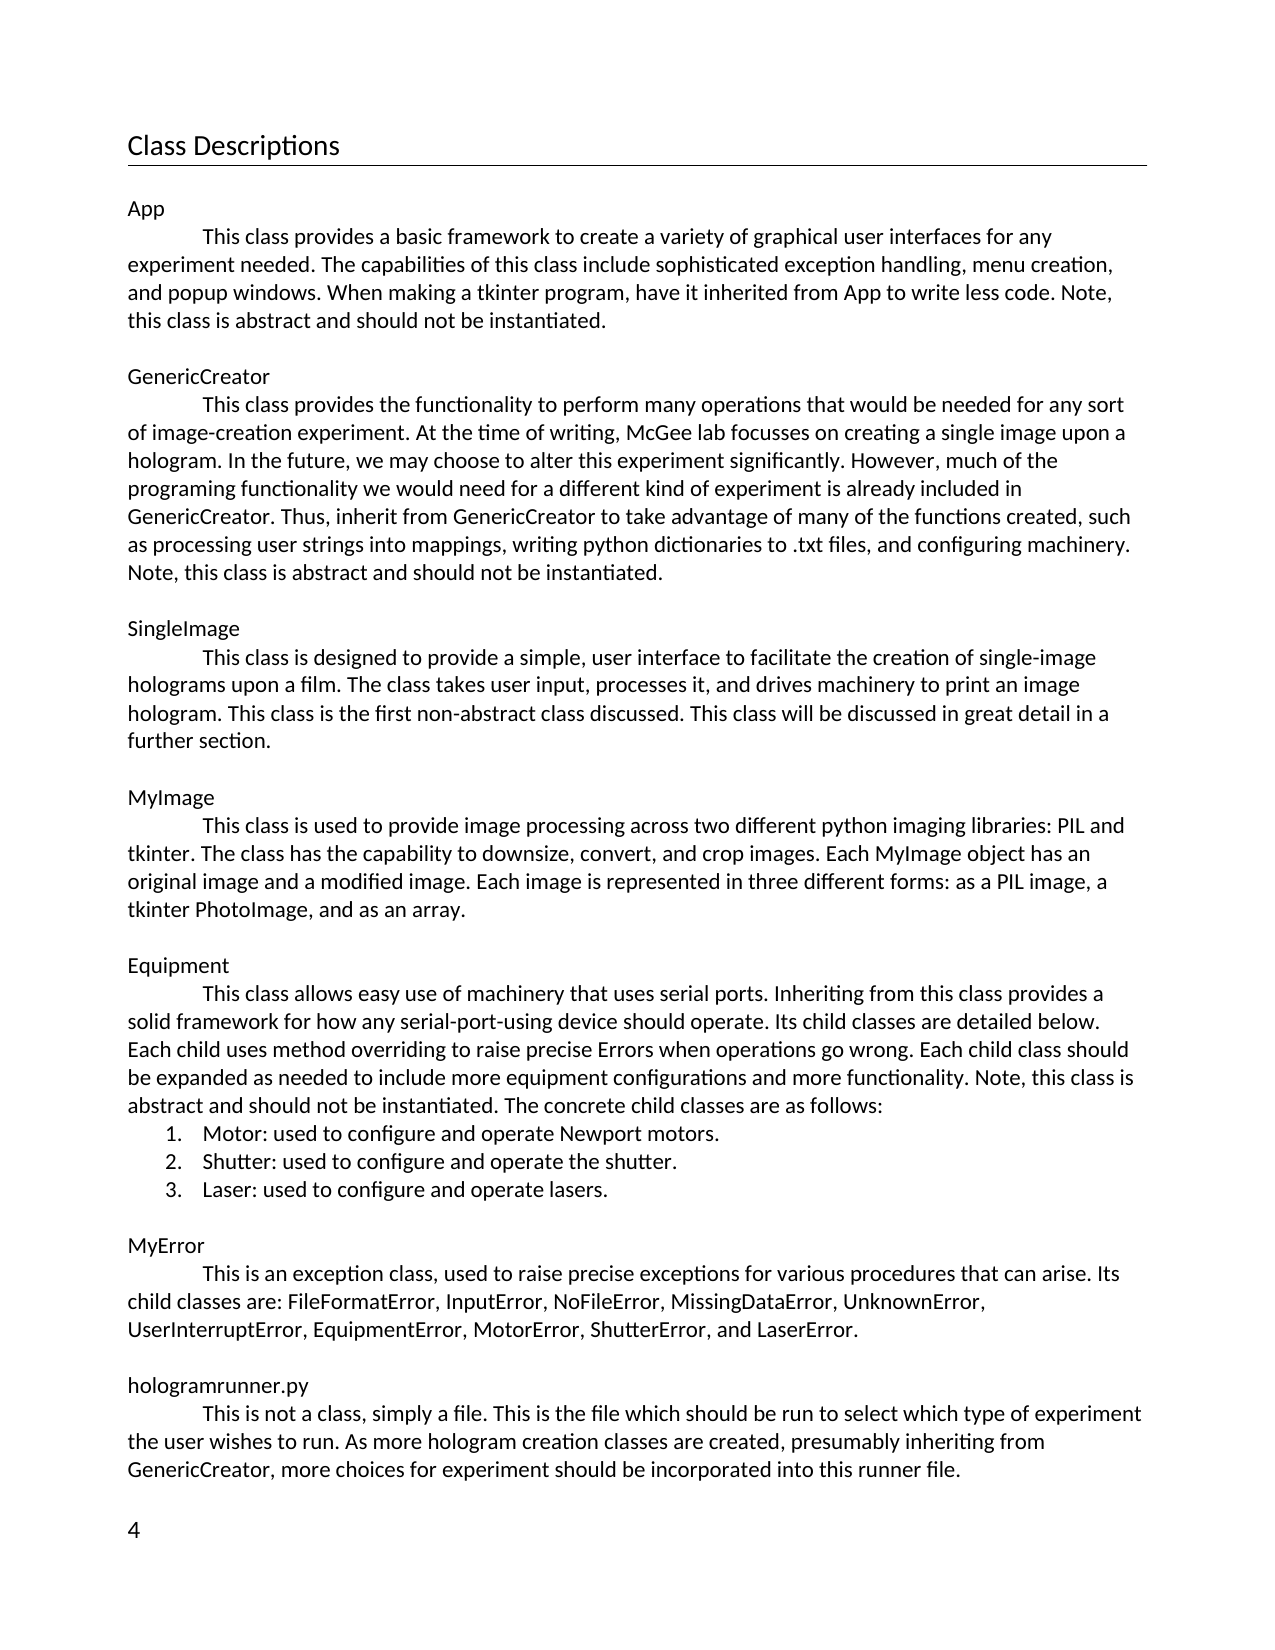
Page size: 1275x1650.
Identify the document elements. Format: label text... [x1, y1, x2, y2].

text MyError [127, 1231, 1147, 1259]
text This class is designed to provide a simple, user interface to facilitate the creation of single-image holograms upon a film. The class takes user input, processes it, and drives machinery to print an image hologram. This class is the first non-abstract class discussed. This class will be discussed in great detail in a further section. [127, 643, 1147, 755]
text This class allows easy use of machinery that uses serial ports. Inheriting from this class provides a solid framework for how any serial-port-using device should operate. Its child classes are detailed below. Each child uses method overriding to raise precise Errors when operations go wrong. Each child class should be expanded as needed to include more equipment configurations and more functionality. Note, this class is abstract and should not be instantiated. The concrete child classes are as follows: [127, 979, 1147, 1119]
text This is an exception class, used to raise precise exceptions for various procedures that can arise. Its child classes are: FileFormatError, InputError, NoFileError, MissingDataError, UnknownError, UserInterruptError, EquipmentError, MotorError, ShutterError, and LaserError. [127, 1259, 1147, 1343]
text Equipment [127, 951, 1147, 979]
text GenericCreator [127, 362, 1147, 390]
text App [127, 194, 1147, 222]
list Laser: used to configure and operate lasers. [165, 1175, 1147, 1203]
list Shutter: used to configure and operate the shutter. [165, 1147, 1147, 1175]
text SingleImage [127, 614, 1147, 643]
text This is not a class, simply a file. This is the file which should be run to select which type of experiment the user wishes to run. As more hologram creation classes are created, presumably inheriting from GenericCreator, more choices for experiment should be incorporated into this runner file. [127, 1399, 1147, 1483]
list Motor: used to configure and operate Newport motors. [165, 1119, 1147, 1147]
text hologramrunner.py [127, 1371, 1147, 1399]
text This class provides the functionality to perform many operations that would be needed for any sort of image-creation experiment. At the time of writing, McGee lab focusses on creating a single image upon a hologram. In the future, we may choose to alter this experiment significantly. However, much of the programing functionality we would need for a different kind of experiment is already included in GenericCreator. Thus, inherit from GenericCreator to take advantage of many of the functions created, such as processing user strings into mappings, writing python dictionaries to .txt files, and configuring machinery. Note, this class is abstract and should not be instantiated. [127, 390, 1147, 587]
text Class Descriptions [127, 127, 1147, 166]
text This class is used to provide image processing across two different python imaging libraries: PIL and tkinter. The class has the capability to downsize, convert, and crop images. Each MyImage object has an original image and a modified image. Each image is represented in three different forms: as a PIL image, a tkinter PhotoImage, and as an array. [127, 811, 1147, 923]
text MyImage [127, 783, 1147, 811]
text This class provides a basic framework to create a variety of graphical user interfaces for any experiment needed. The capabilities of this class include sophisticated exception handling, menu creation, and popup windows. When making a tkinter program, have it inherited from App to write less code. Note, this class is abstract and should not be instantiated. [127, 222, 1147, 334]
